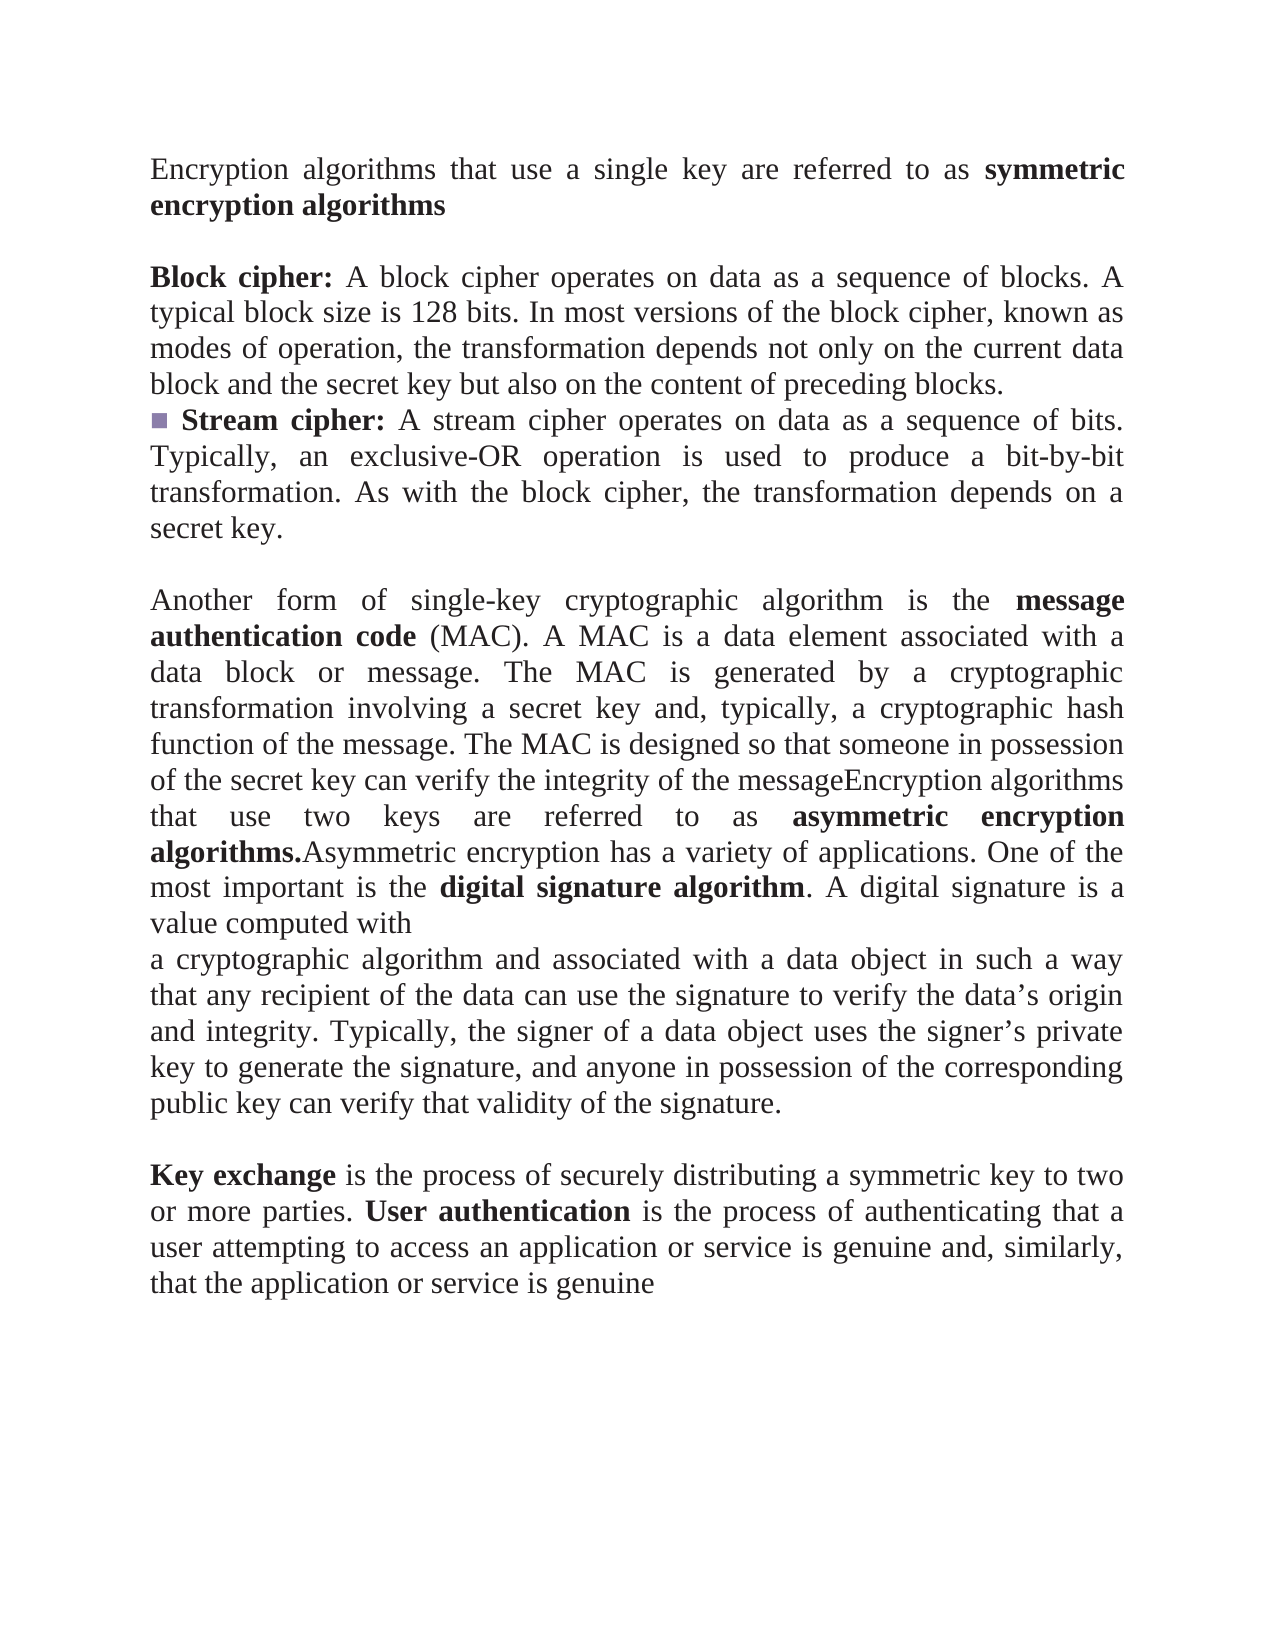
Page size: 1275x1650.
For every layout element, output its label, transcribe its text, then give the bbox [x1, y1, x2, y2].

text Encryption algorithms that use a single key are referred to as symmetric encryption algorithms [150, 150, 1125, 222]
text Another form of single-key cryptographic algorithm is the message authentication code (MAC). A MAC is a data element associated with a data block or message. The MAC is generated by a cryptographic transformation involving a secret key and, typically, a cryptographic hash function of the message. The MAC is designed so that someone in possession of the secret key can verify the integrity of the messageEncryption algorithms that use two keys are referred to as asymmetric encryption algorithms.Asymmetric encryption has a variety of applications. One of the most important is the digital signature algorithm. A digital signature is a value computed with [150, 581, 1125, 941]
text ■ Stream cipher: A stream cipher operates on data as a sequence of bits. Typically, an exclusive-OR operation is used to produce a bit-by-bit transformation. As with the block cipher, the transformation depends on a secret key. [150, 402, 1125, 545]
text Block cipher: A block cipher operates on data as a sequence of blocks. A typical block size is 128 bits. In most versions of the block cipher, known as modes of operation, the transformation depends not only on the current data block and the secret key but also on the content of preceding blocks. [150, 258, 1125, 402]
text Key exchange is the process of securely distributing a symmetric key to two or more parties. User authentication is the process of authenticating that a user attempting to access an application or service is genuine and, similarly, that the application or service is genuine [150, 1156, 1125, 1300]
text a cryptographic algorithm and associated with a data object in such a way that any recipient of the data can use the signature to verify the data’s origin and integrity. Typically, the signer of a data object uses the signer’s private key to generate the signature, and anyone in possession of the corresponding public key can verify that validity of the signature. [150, 941, 1125, 1120]
